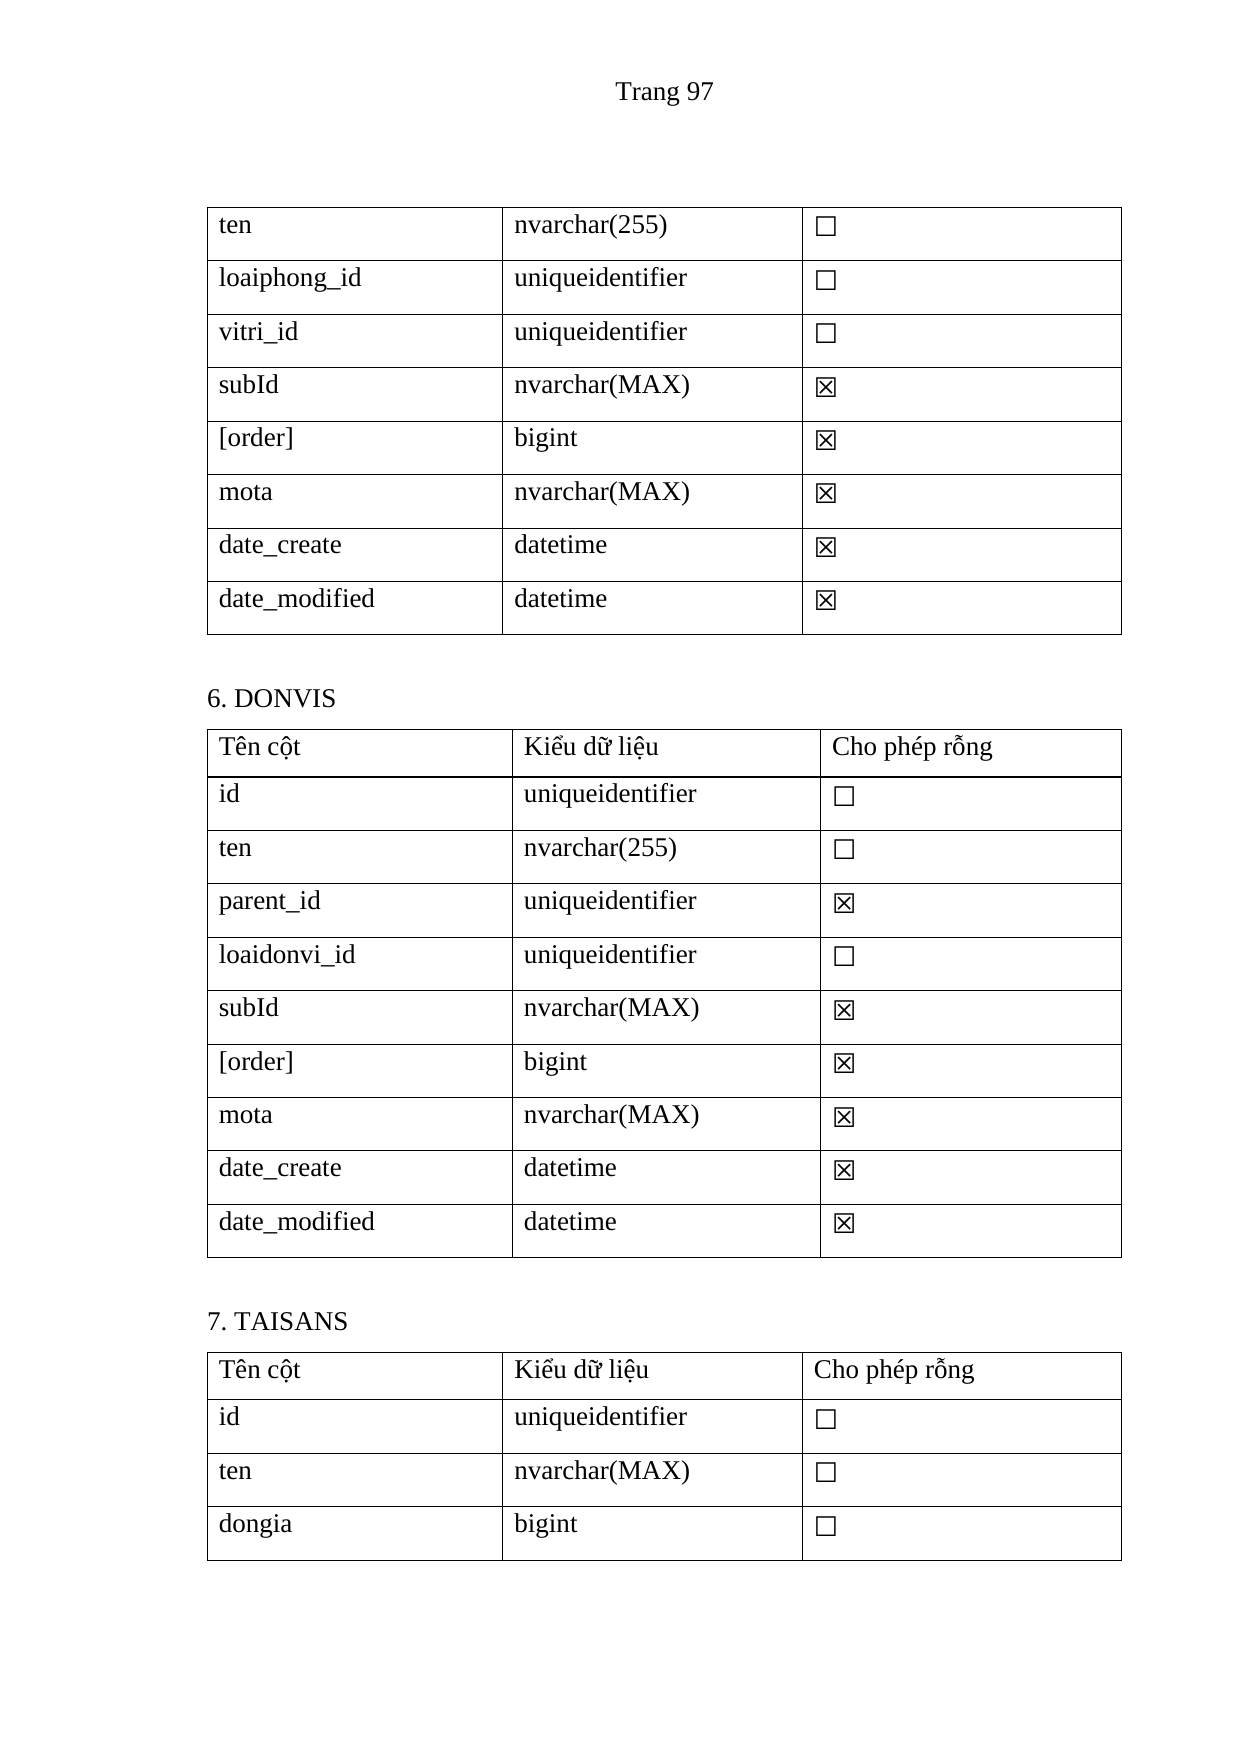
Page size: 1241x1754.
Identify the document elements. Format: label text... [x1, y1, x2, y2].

table_header Kiểu dữ liệu [503, 1353, 802, 1399]
table_cell [821, 831, 1121, 883]
table_cell uniqueidentifier [513, 884, 820, 937]
table_cell subId [208, 368, 502, 421]
table_cell nvarchar(MAX) [513, 991, 820, 1043]
table_cell nvarchar(MAX) [503, 368, 802, 421]
table_header Kiểu dữ liệu [513, 730, 820, 776]
table_cell loaiphong_id [208, 261, 502, 314]
table_cell parent_id [208, 884, 512, 937]
table_cell [803, 1507, 1121, 1560]
table_header Cho phép rỗng [803, 1353, 1121, 1399]
table_cell bigint [503, 1507, 802, 1560]
table_cell datetime [513, 1205, 820, 1257]
table_cell datetime [503, 529, 802, 581]
table_header Tên cột [208, 1353, 502, 1399]
table_cell [order] [208, 1045, 512, 1097]
table_cell nvarchar(255) [513, 831, 820, 883]
text 6. DONVIS [207, 682, 1122, 713]
table_cell subId [208, 991, 512, 1043]
table_cell vitri_id [208, 315, 502, 367]
table_cell ten [208, 1454, 502, 1506]
table_cell nvarchar(MAX) [513, 1098, 820, 1150]
table_cell uniqueidentifier [513, 778, 820, 830]
table_cell [order] [208, 422, 502, 474]
table_cell date_modified [208, 1205, 512, 1257]
table_cell [803, 1400, 1121, 1453]
table_header Tên cột [208, 730, 512, 776]
table_cell bigint [503, 422, 802, 474]
table_cell id [208, 1400, 502, 1453]
table_cell ten [208, 208, 502, 260]
table_cell date_modified [208, 582, 502, 634]
table_cell nvarchar(255) [503, 208, 802, 260]
table_cell dongia [208, 1507, 502, 1560]
table_cell nvarchar(MAX) [503, 475, 802, 527]
table_cell mota [208, 1098, 512, 1150]
table_cell uniqueidentifier [503, 315, 802, 367]
table_cell datetime [503, 582, 802, 634]
table_cell ten [208, 831, 512, 883]
table_cell bigint [513, 1045, 820, 1097]
table_cell date_create [208, 1151, 512, 1204]
table_cell [803, 1454, 1121, 1506]
table_cell nvarchar(MAX) [503, 1454, 802, 1506]
table_cell [821, 884, 1121, 937]
table_cell id [208, 778, 512, 830]
table_cell uniqueidentifier [503, 261, 802, 314]
table_cell [803, 422, 1121, 474]
table_cell mota [208, 475, 502, 527]
table_cell datetime [513, 1151, 820, 1204]
table_cell uniqueidentifier [513, 938, 820, 990]
table_cell date_create [208, 529, 502, 581]
table_cell [821, 938, 1121, 990]
table_cell uniqueidentifier [503, 1400, 802, 1453]
table_cell loaidonvi_id [208, 938, 512, 990]
table_header Cho phép rỗng [821, 730, 1121, 776]
text 7. TAISANS [207, 1305, 1122, 1336]
